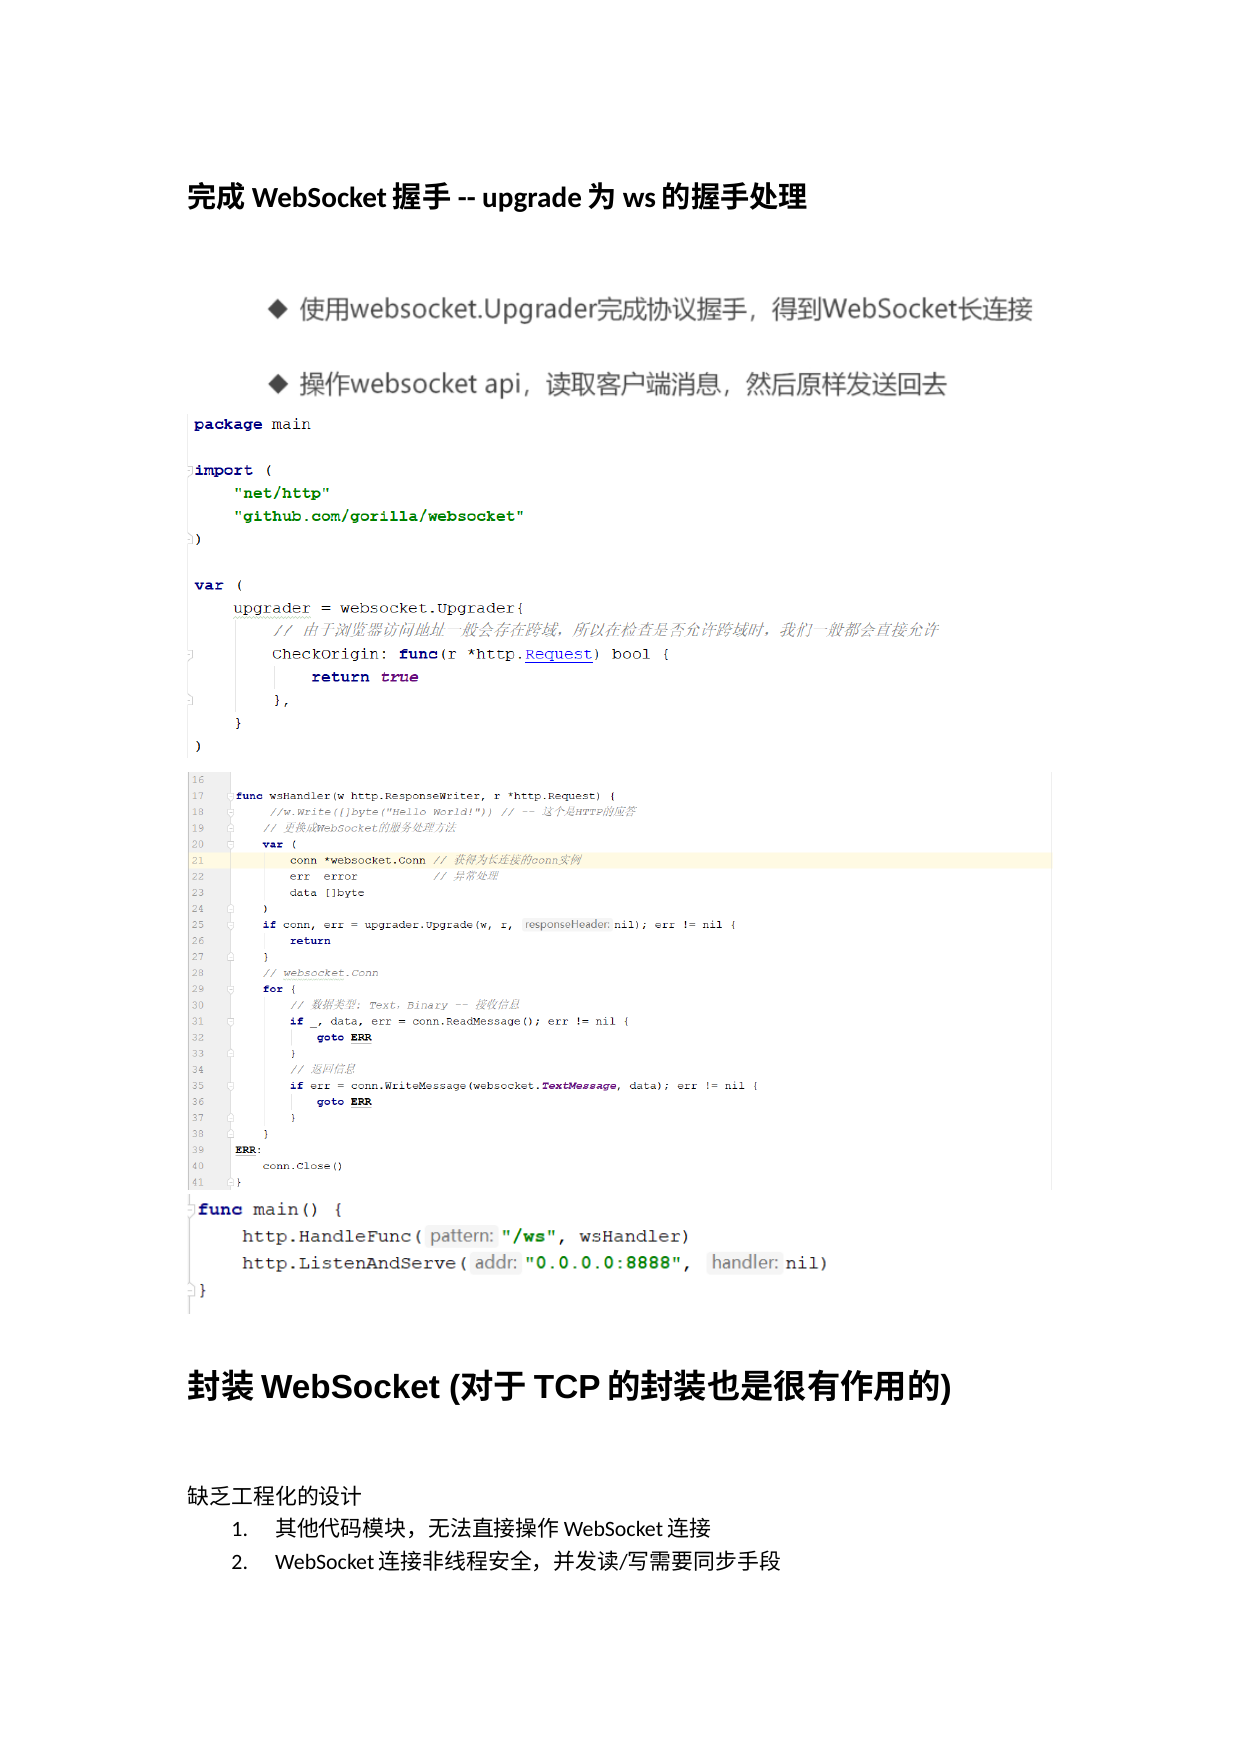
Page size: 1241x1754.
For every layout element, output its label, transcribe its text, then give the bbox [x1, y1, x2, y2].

picture [187, 414, 1052, 758]
list 其他代码模块，无法直接操作WebSocket连接 [187, 1511, 1053, 1543]
subtitle 完成WebSocket握手 -- upgrade为ws的握手处理 [187, 162, 1053, 227]
list WebSocket连接非线程安全，并发读/写需要同步手段 [187, 1543, 1053, 1576]
text 缺乏工程化的设计 [187, 1478, 1053, 1511]
subtitle 封装WebSocket (对于TCP的封装也是很有作用的) [187, 1352, 1053, 1417]
picture [187, 1194, 1053, 1314]
picture [187, 772, 1053, 1190]
picture [187, 284, 1052, 411]
